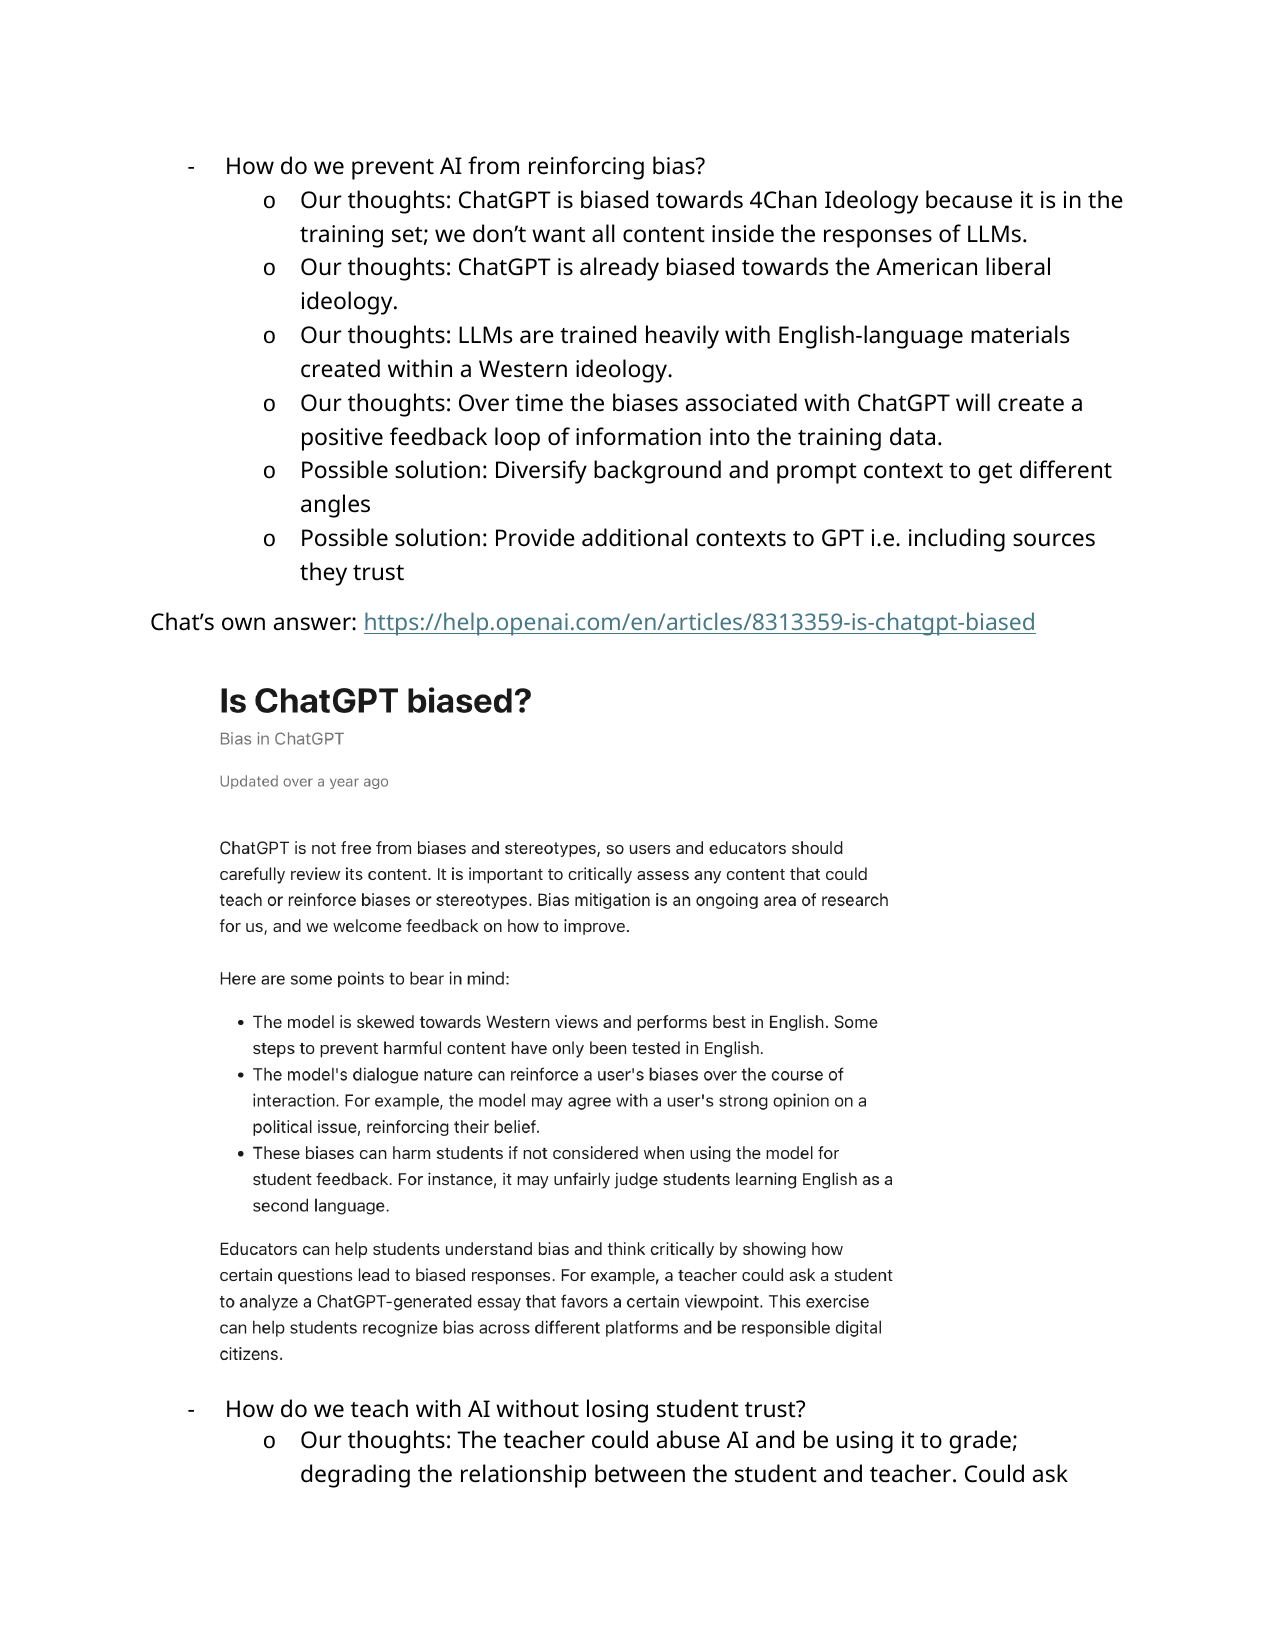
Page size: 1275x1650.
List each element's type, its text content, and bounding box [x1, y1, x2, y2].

list Our thoughts: Over time the biases associated with ChatGPT will create a positive feedback loop of information into the training data. [262, 387, 1125, 452]
list Possible solution: Diversify background and prompt context to get different angles [262, 454, 1125, 519]
list Possible solution: Provide additional contexts to GPT i.e. including sources they trust [262, 522, 1125, 587]
list Our thoughts: ChatGPT is biased towards 4Chan Ideology because it is in the training set; we don’t want all content inside the responses of LLMs. [262, 184, 1125, 249]
list Our thoughts: LLMs are trained heavily with English-language materials created within a Western ideology. [262, 319, 1125, 384]
text Chat’s own answer: https://help.openai.com/en/articles/8313359-is-chatgpt-biased [150, 606, 1125, 637]
list Our thoughts: ChatGPT is already biased towards the American liberal ideology. [262, 251, 1125, 316]
list How do we teach with AI without losing student trust? [187, 1393, 1125, 1424]
picture [150, 656, 923, 1374]
list How do we prevent AI from reinforcing bias? [187, 150, 1125, 181]
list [262, 1424, 1125, 1489]
